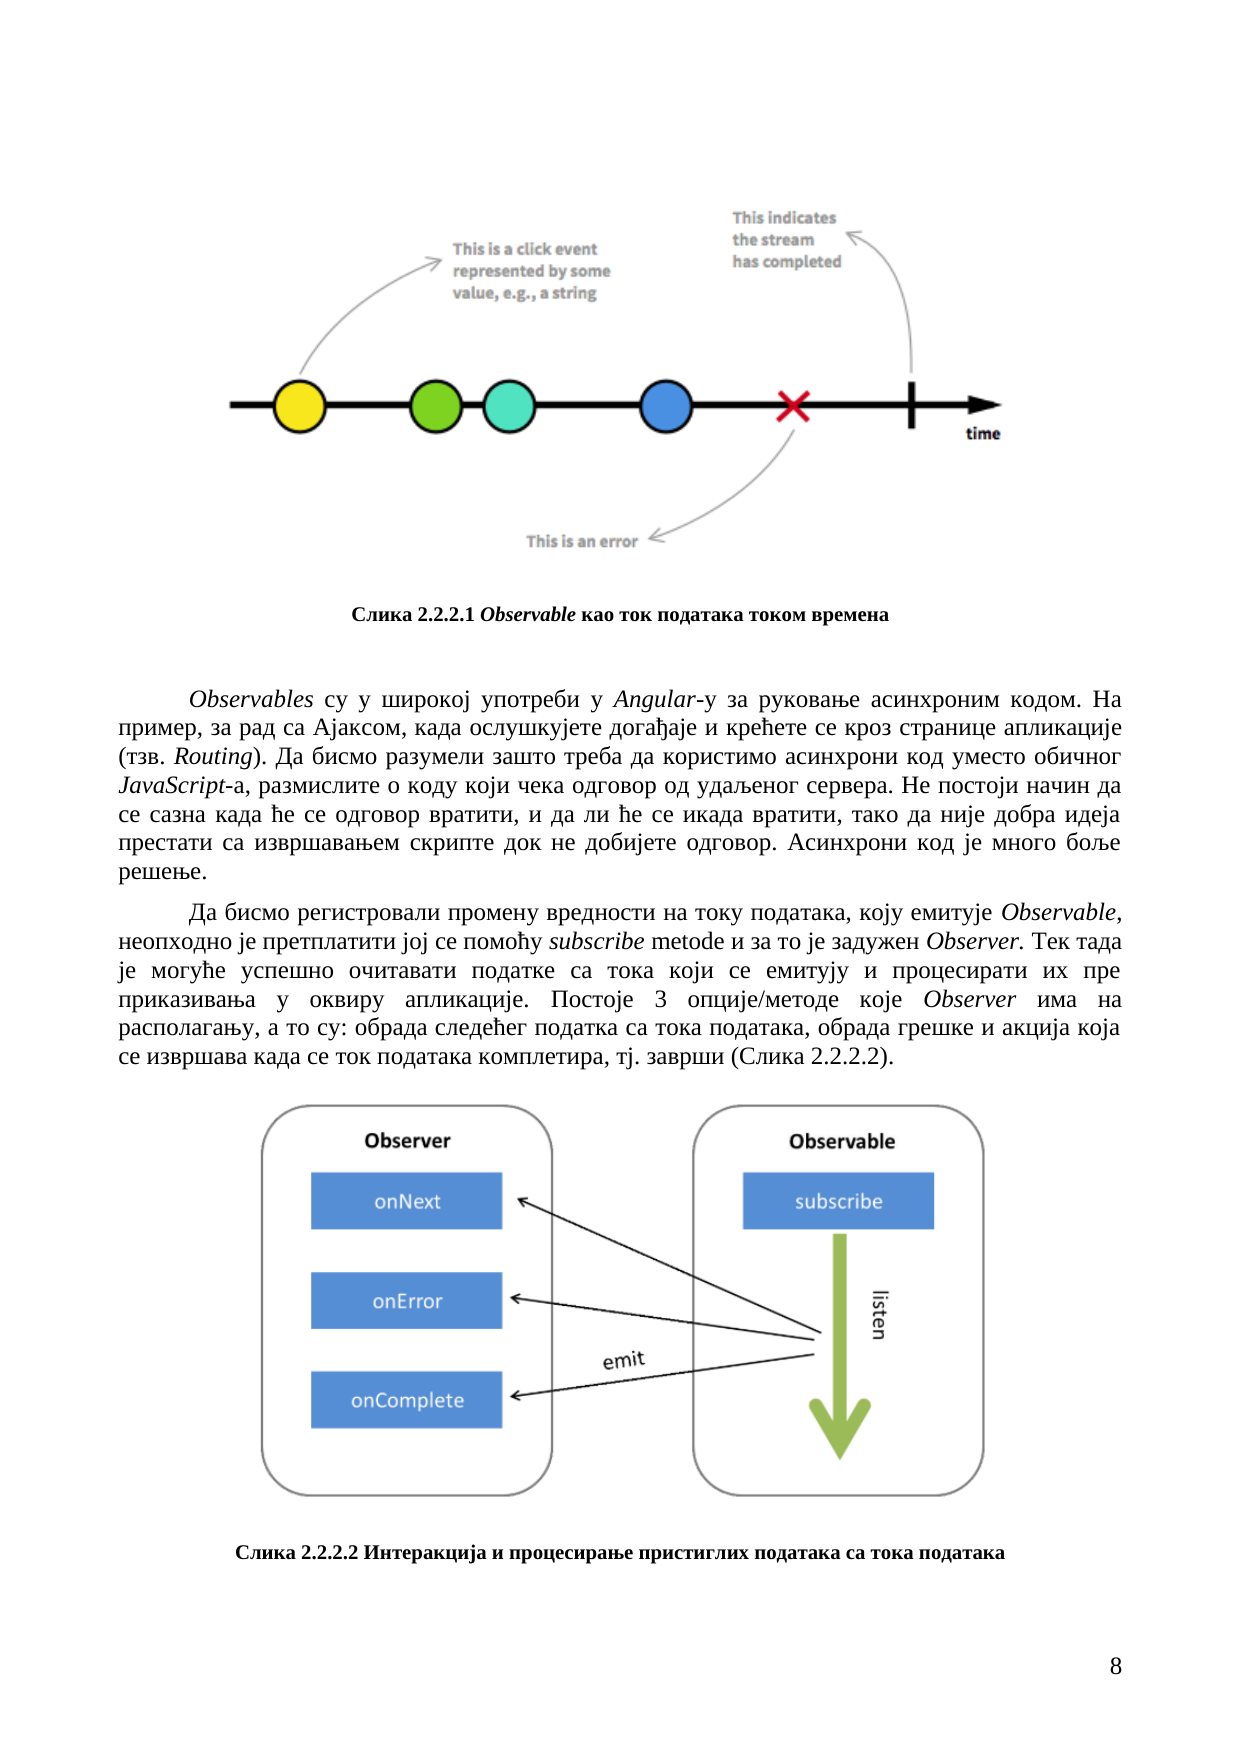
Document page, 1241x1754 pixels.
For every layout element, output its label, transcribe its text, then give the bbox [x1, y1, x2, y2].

text Да бисмо регистровали промену вредности на току података, коју емитује Observable, неопходно је претплатити јој се помоћу subscribe metode и за то је задужен Observer. Тек тада је могуће успешно очитавати податке са тока који се емитују и процесирати их пре приказивања у оквиру апликације. Постоје 3 опције/методе које Observer има на располагању, а то су: обрада следећег податка са тока података, обрада грешке и акција која се извршава када се ток података комплетира, тј. заврши (Слика 2.2.2.2). [118, 897, 1122, 1070]
picture [217, 1086, 1024, 1524]
text Слика 2.2.2.1 Observable као ток података током времена [118, 602, 1122, 626]
picture [220, 177, 1020, 585]
text Слика 2.2.2.2 Интеракција и процесирање пристиглих података са тока података [118, 1540, 1122, 1564]
text Observables су у широкој употреби у Angular-у за руковање асинхроним кодом. На пример, за рад са Ајаксом, када ослушкујете догађаје и крећете се кроз странице апликације (тзв. Routing). Да бисмо разумели зашто треба да користимо асинхрони код уместо обичног JavaScript-а, размислите о коду који чека одговор од удаљеног сервера. Не постоји начин да се сазна када ће се одговор вратити, и да ли ће се икада вратити, тако да није добра идеја престати са извршавањем скрипте док не добијете одговор. Асинхрони код је много боље решење. [118, 684, 1122, 885]
